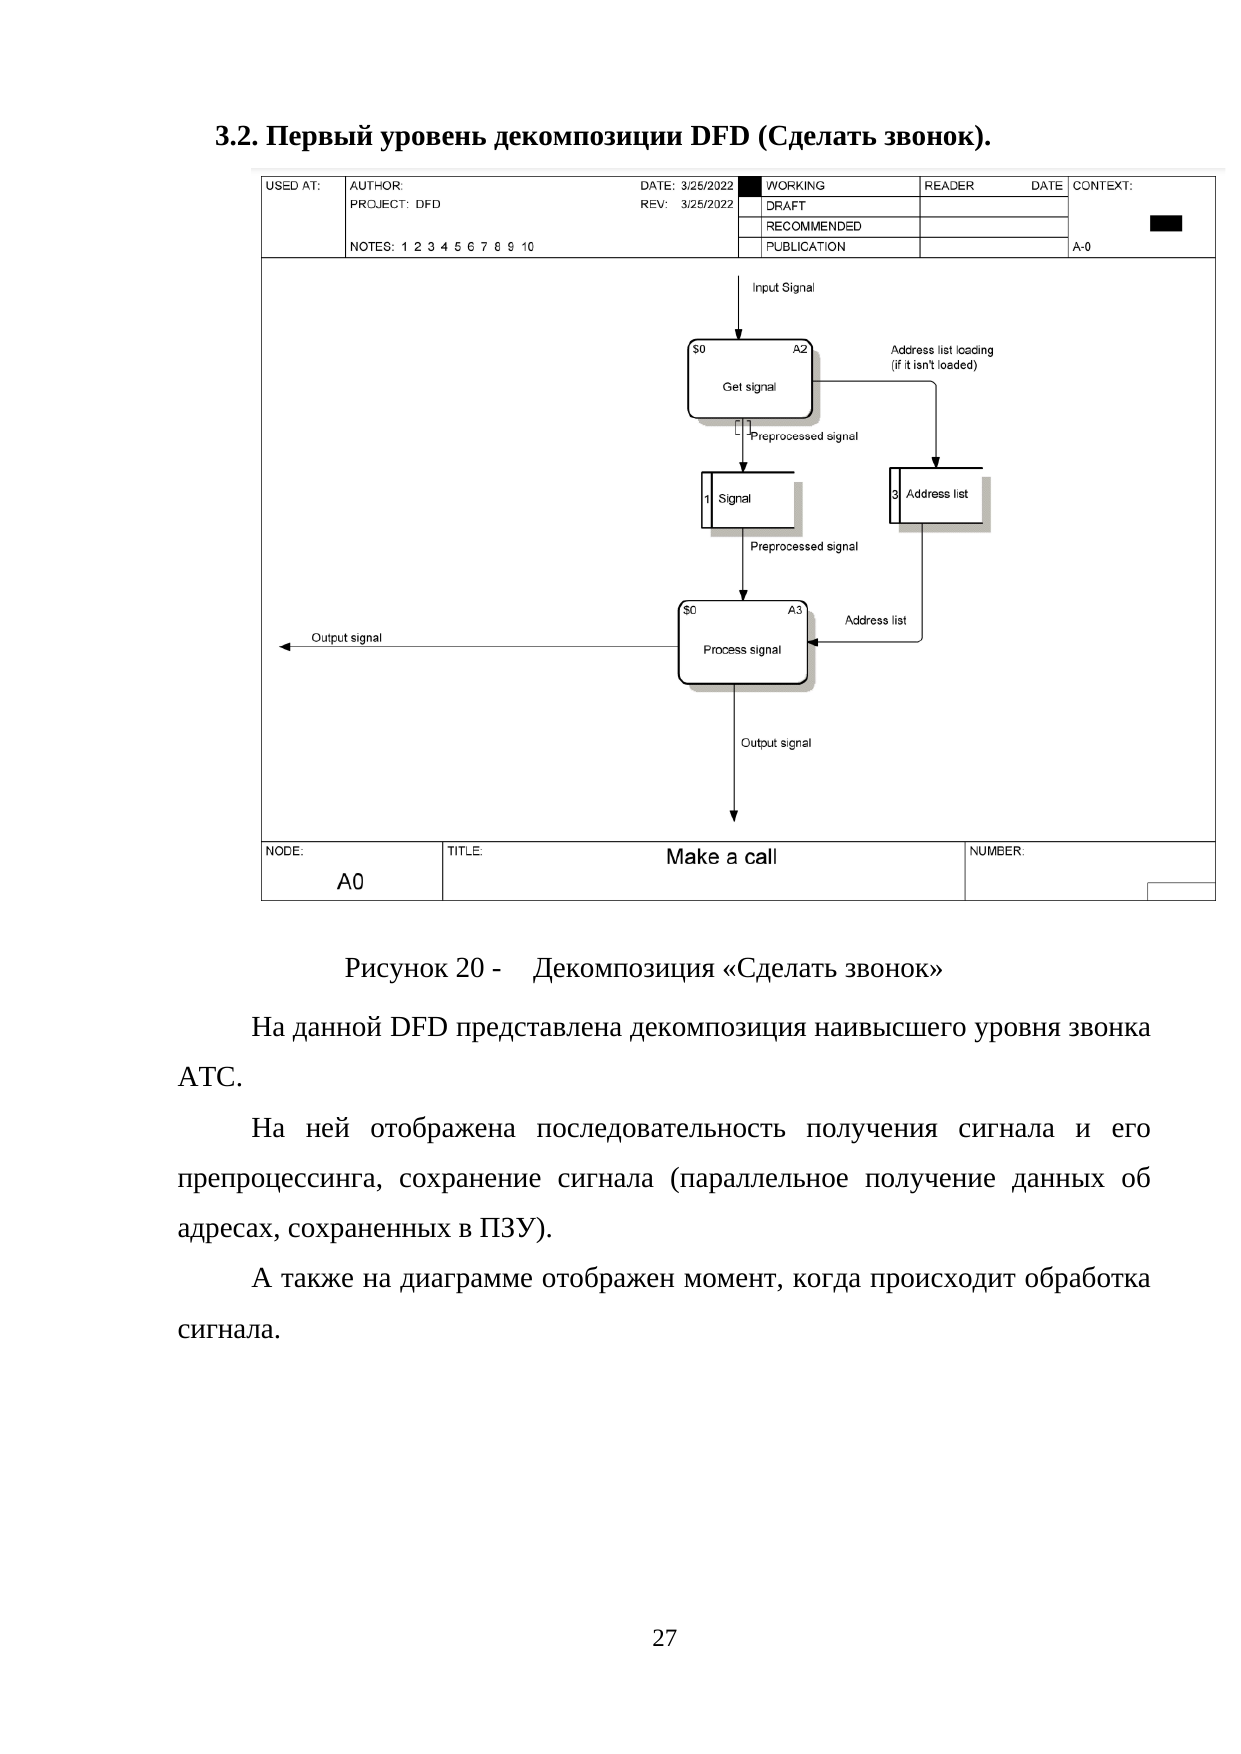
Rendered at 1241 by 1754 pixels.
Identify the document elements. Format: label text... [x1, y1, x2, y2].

text Декомпозиция «Сделать звонок» [215, 951, 1152, 984]
text На ней отображена последовательность получения сигнала и его препроцессинга, сохранение сигнала (параллельное получение данных об адресах, сохраненных в ПЗУ). [177, 1110, 1152, 1244]
picture [251, 168, 1226, 909]
text Первый уровень декомпозиции DFD (Сделать звонок). [215, 118, 1152, 152]
text На данной DFD представлена декомпозиция наивысшего уровня звонка АТС. [177, 1009, 1152, 1093]
text А также на диаграмме отображен момент, когда происходит обработка сигнала. [177, 1261, 1152, 1344]
